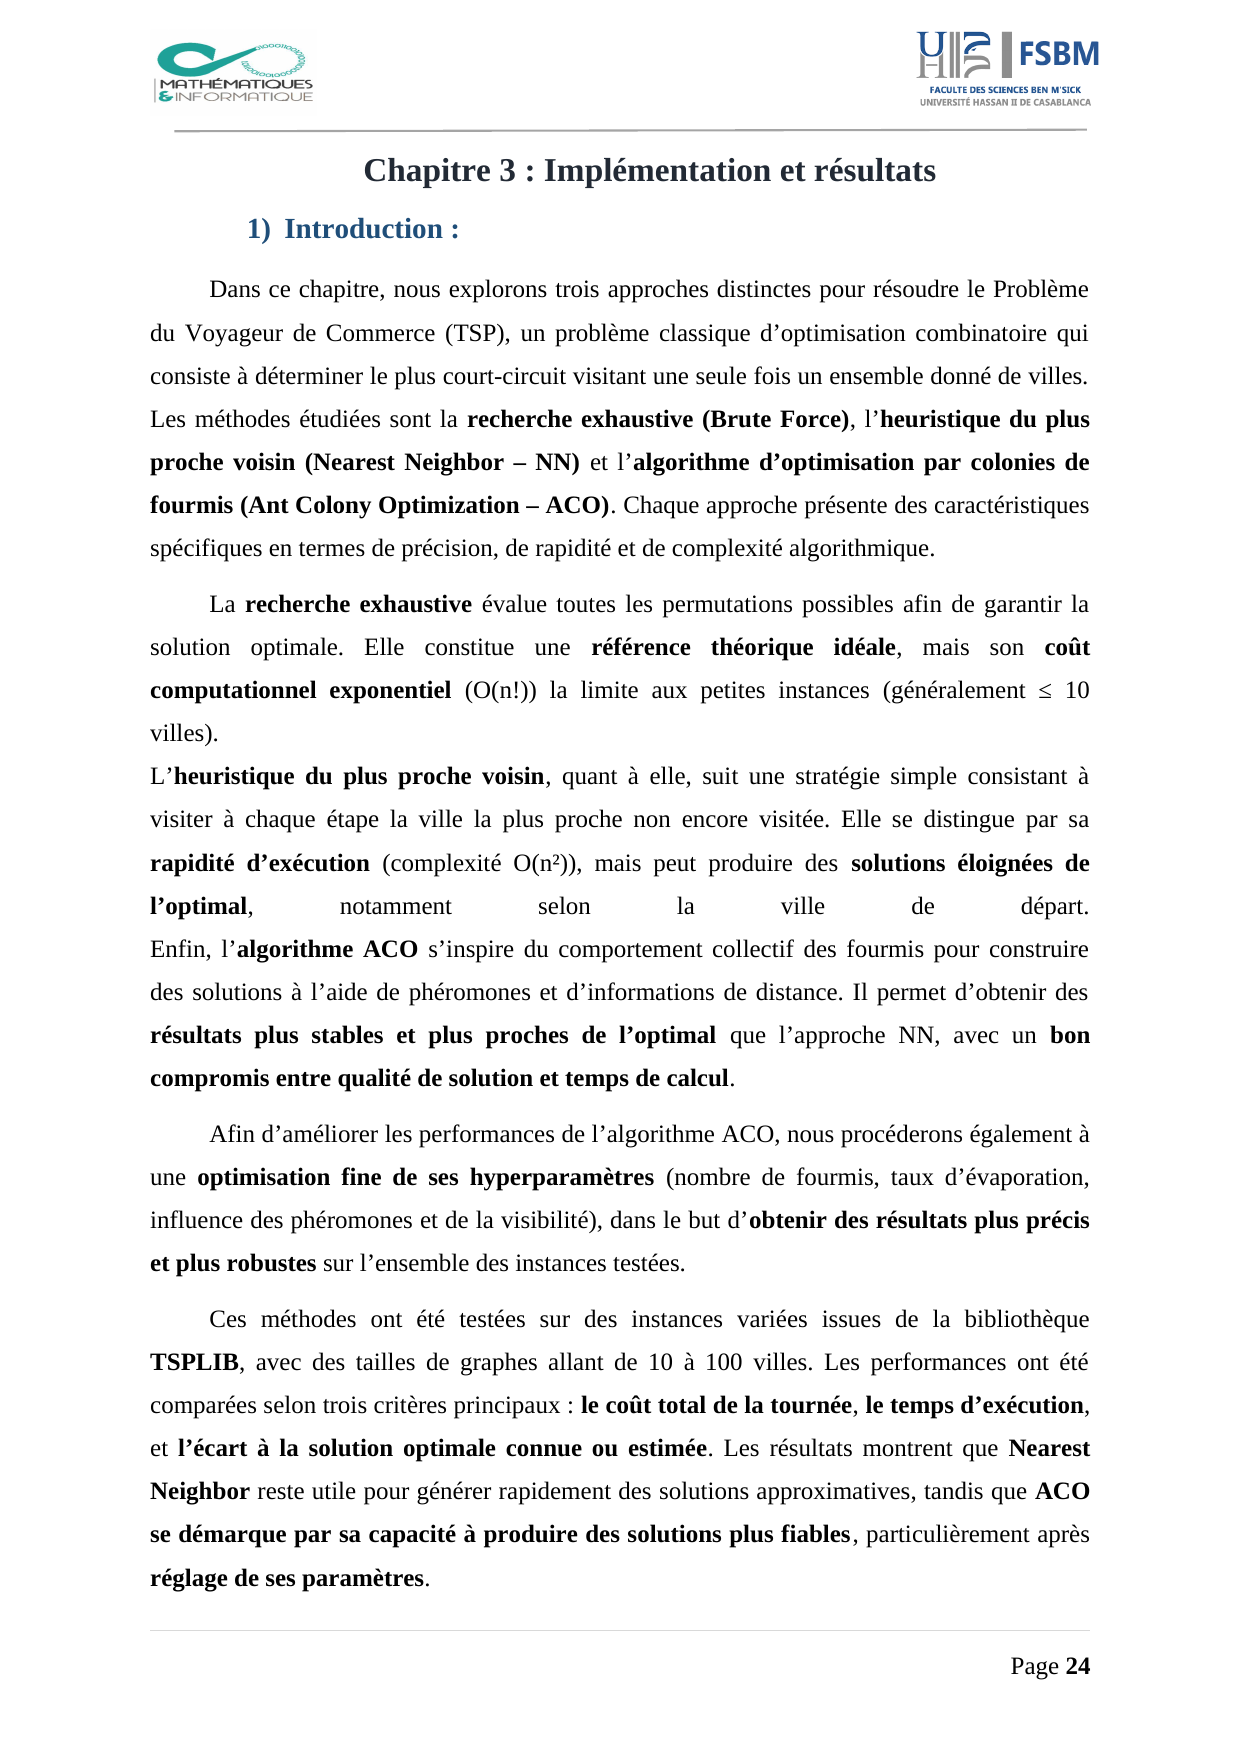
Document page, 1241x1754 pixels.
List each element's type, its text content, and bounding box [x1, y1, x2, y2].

text Ces méthodes ont été testées sur des instances variées issues de la bibliothèque TSPLIB, avec des tailles de graphes allant de 10 à 100 villes. Les performances ont été comparées selon trois critères principaux : le coût total de la tournée, le temps d’exécution, et l’écart à la solution optimale connue ou estimée. Les résultats montrent que Nearest Neighbor reste utile pour générer rapidement des solutions approximatives, tandis que ACO se démarque par sa capacité à produire des solutions plus fiables, particulièrement après réglage de ses paramètres. [150, 1304, 1090, 1591]
subtitle Introduction : [247, 212, 1090, 245]
text Dans ce chapitre, nous explorons trois approches distinctes pour résoudre le Problème du Voyageur de Commerce (TSP), un problème classique d’optimisation combinatoire qui consiste à déterminer le plus court-circuit visitant une seule fois un ensemble donné de villes. Les méthodes étudiées sont la recherche exhaustive (Brute Force), l’heuristique du plus proche voisin (Nearest Neighbor – NN) et l’algorithme d’optimisation par colonies de fourmis (Ant Colony Optimization – ACO). Chaque approche présente des caractéristiques spécifiques en termes de précision, de rapidité et de complexité algorithmique. [150, 274, 1090, 562]
text La recherche exhaustive évalue toutes les permutations possibles afin de garantir la solution optimale. Elle constitue une référence théorique idéale, mais son coût computationnel exponentiel (O(n!)) la limite aux petites instances (généralement ≤ 10 villes). L’heuristique du plus proche voisin, quant à elle, suit une stratégie simple consistant à visiter à chaque étape la ville la plus proche non encore visitée. Elle se distingue par sa rapidité d’exécution (complexité O(n²)), mais peut produire des solutions éloignées de l’optimal, notamment selon la ville de départ. Enfin, l’algorithme ACO s’inspire du comportement collectif des fourmis pour construire des solutions à l’aide de phéromones et d’informations de distance. Il permet d’obtenir des résultats plus stables et plus proches de l’optimal que l’approche NN, avec un bon compromis entre qualité de solution et temps de calcul. [150, 589, 1090, 1092]
text Afin d’améliorer les performances de l’algorithme ACO, nous procéderons également à une optimisation fine de ses hyperparamètres (nombre de fourmis, taux d’évaporation, influence des phéromones et de la visibilité), dans le but d’obtenir des résultats plus précis et plus robustes sur l’ensemble des instances testées. [150, 1119, 1090, 1277]
subtitle Chapitre 3 : Implémentation et résultats [150, 150, 1090, 188]
picture [904, 26, 1107, 111]
